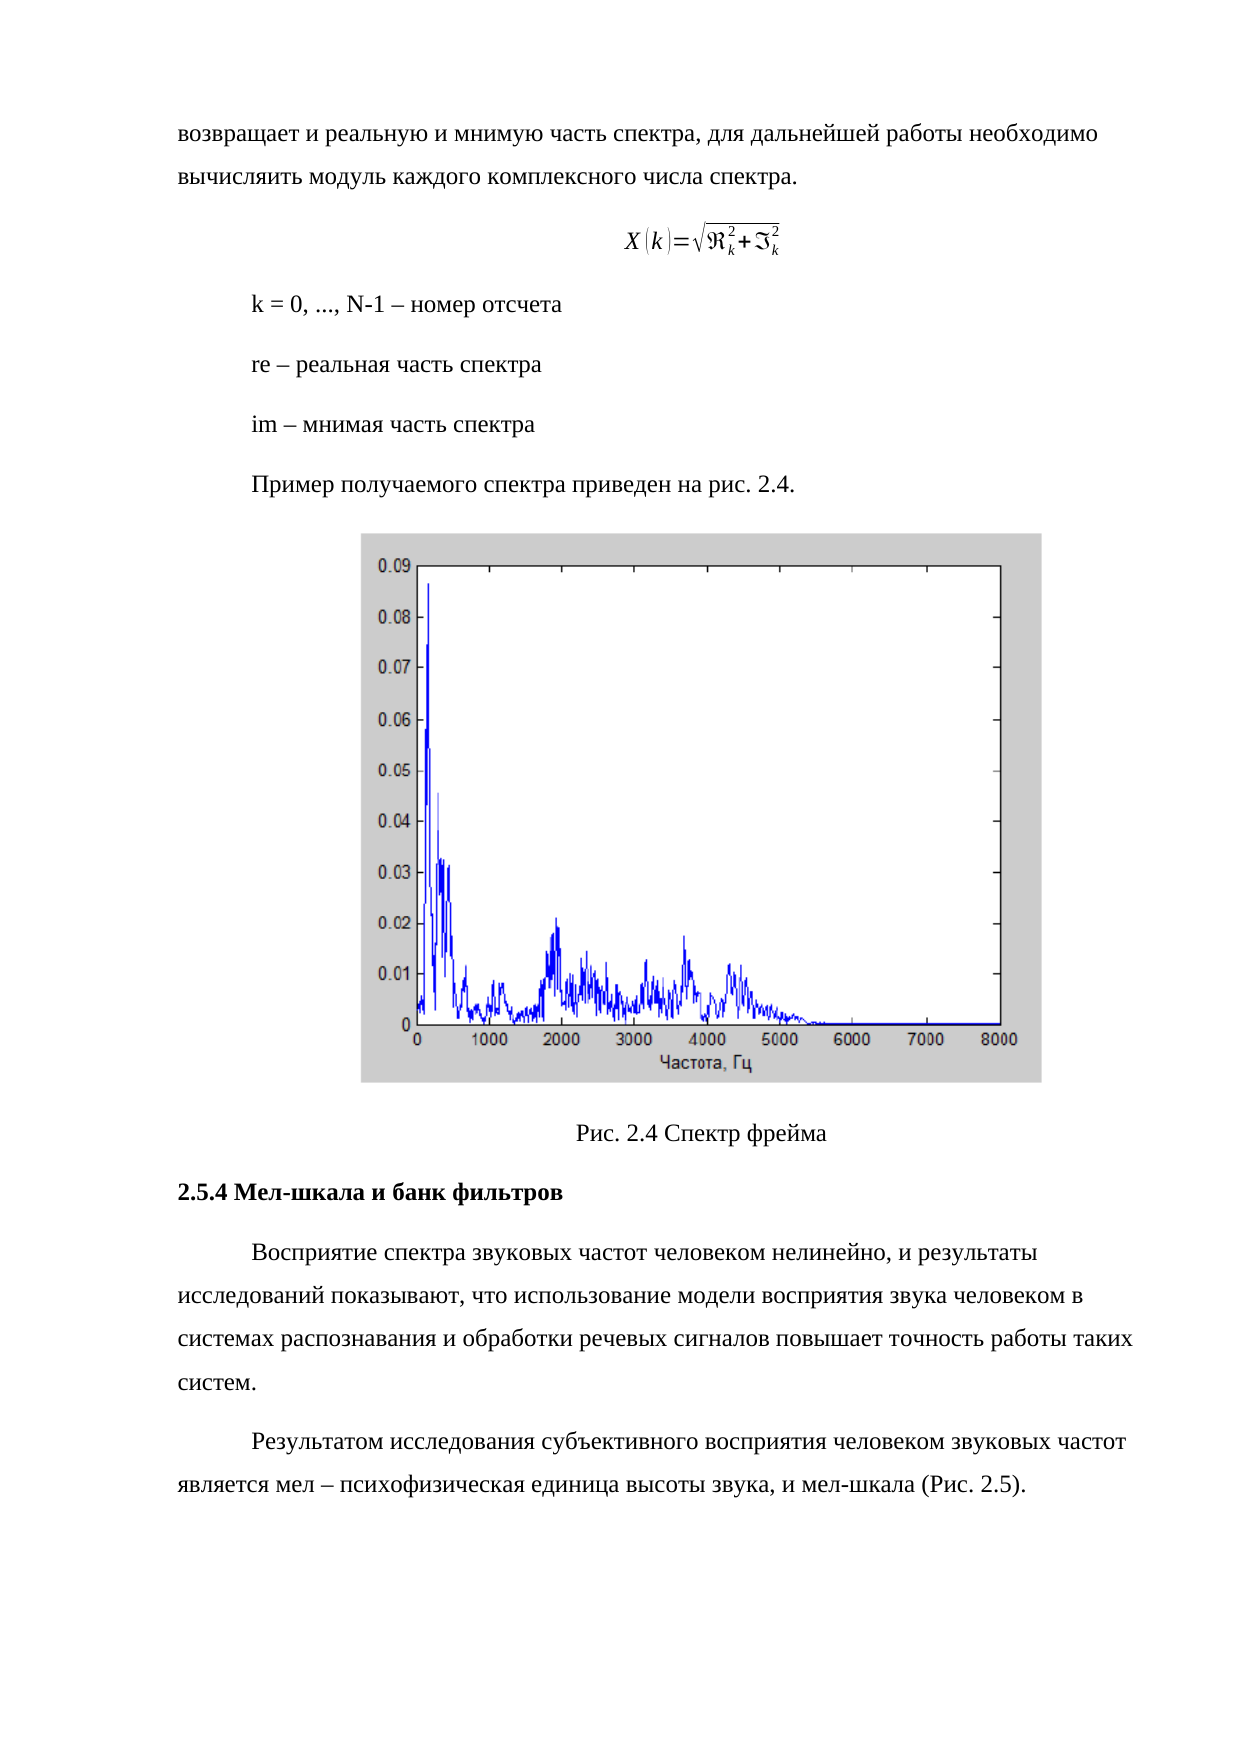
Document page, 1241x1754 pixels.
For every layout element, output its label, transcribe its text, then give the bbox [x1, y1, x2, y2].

picture [357, 528, 1045, 1087]
text k = 0, ..., N-1 – номер отсчета [177, 289, 1152, 318]
text Рис. 2.4 Спектр фрейма [177, 1118, 1152, 1146]
text 2.5.4 Мел-шкала и банк фильтров [177, 1177, 1152, 1206]
text Восприятие спектра звуковых частот человеком нелинейно, и результаты исследований показывают, что использование модели восприятия звука человеком в системах распознавания и обработки речевых сигналов повышает точность работы таких систем. [177, 1237, 1152, 1395]
text im – мнимая часть спектра [177, 409, 1152, 438]
text re – реальная часть спектра [177, 349, 1152, 378]
text Пример получаемого спектра приведен на рис. 2.4. [177, 469, 1152, 497]
text Результатом исследования субъективного восприятия человеком звуковых частот является мел – психофизическая единица высоты звука, и мел-шкала (Рис. 2.5). [177, 1426, 1152, 1498]
